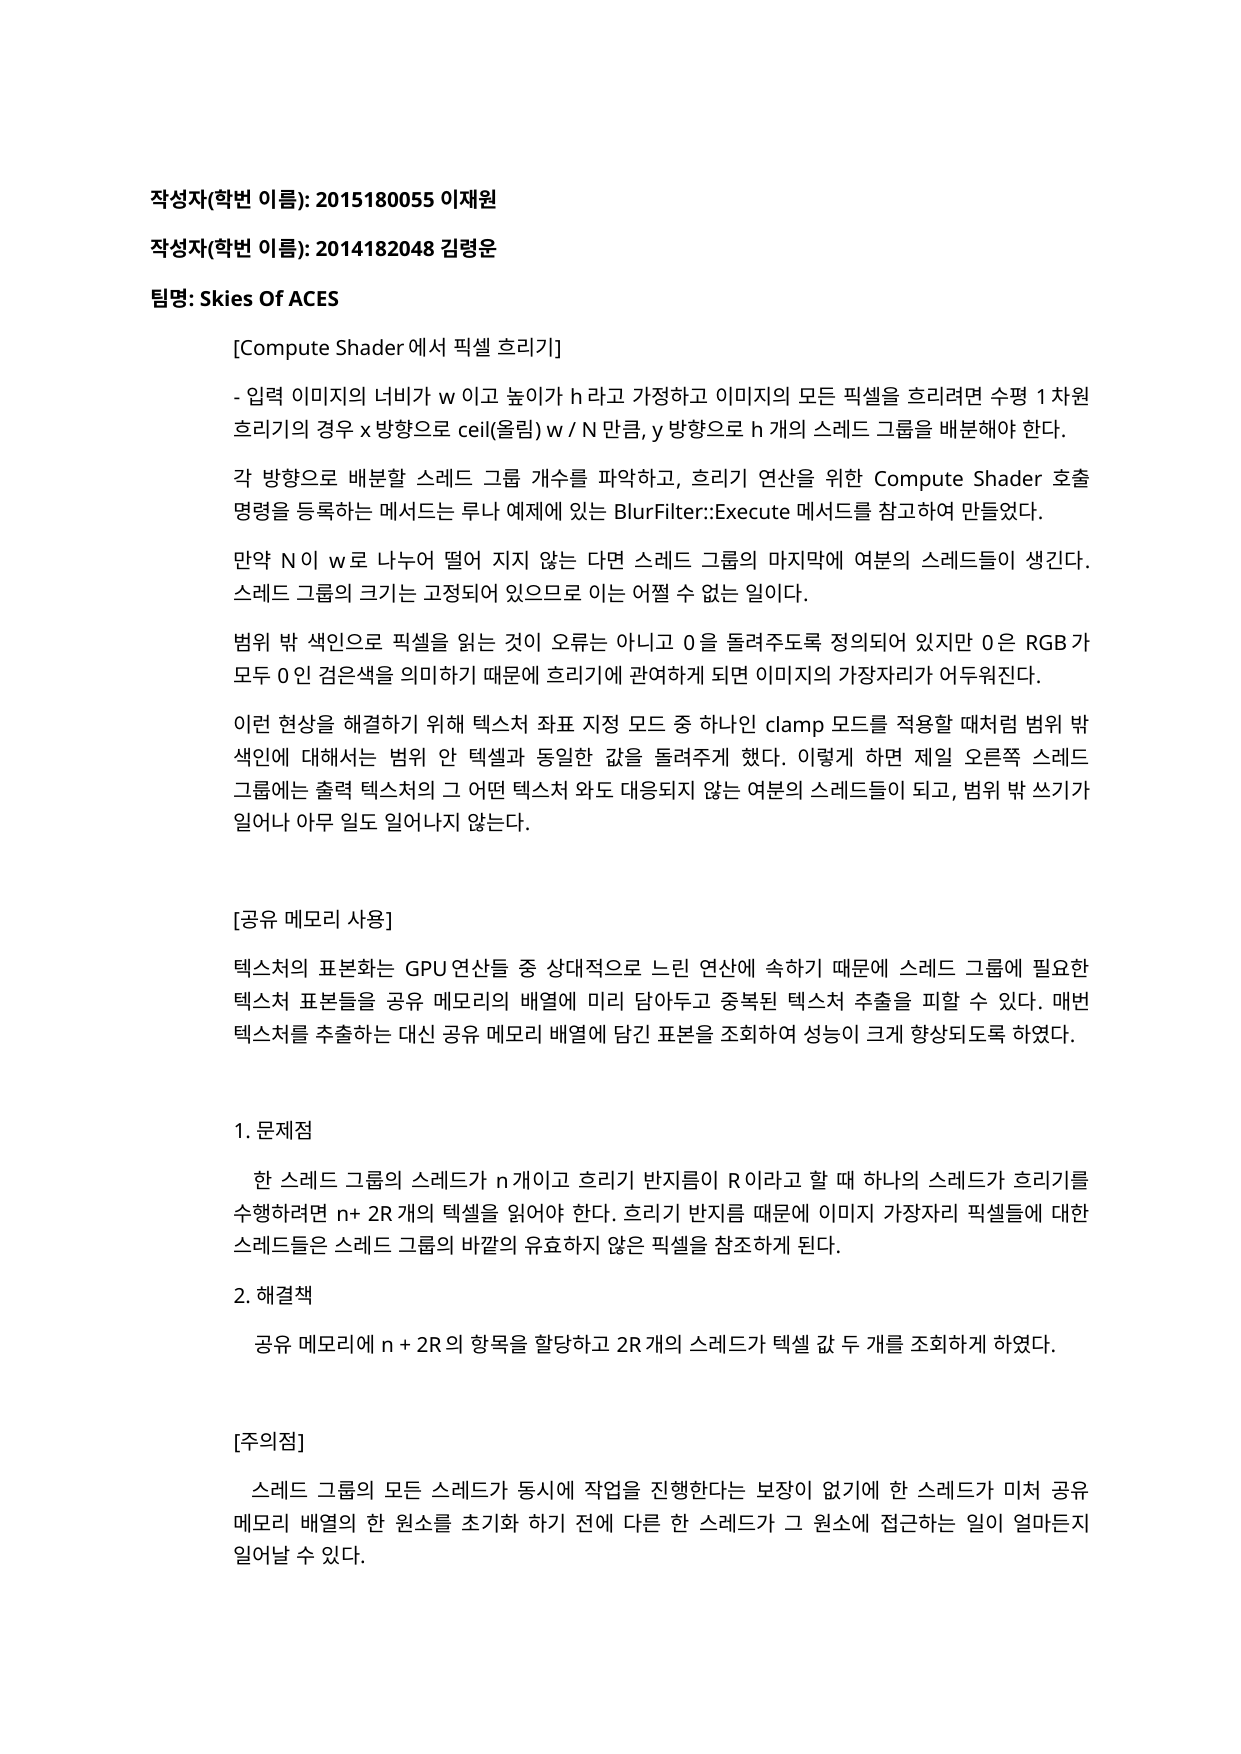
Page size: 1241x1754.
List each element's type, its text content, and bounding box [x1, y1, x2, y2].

text [Compute Shader에서 픽셀 흐리기] [150, 331, 1090, 361]
text [공유 메모리 사용] [150, 903, 1090, 934]
text 만약 N이 w로 나누어 떨어 지지 않는 다면 스레드 그룹의 마지막에 여분의 스레드들이 생긴다. 스레드 그룹의 크기는 고정되어 있으므로 이는 어쩔 수 없는 일이다. [233, 544, 1090, 607]
text 이런 현상을 해결하기 위해 텍스처 좌표 지정 모드 중 하나인 clamp 모드를 적용할 때처럼 범위 밖 색인에 대해서는 범위 안 텍셀과 동일한 값을 돌려주게 했다. 이렇게 하면 제일 오른쪽 스레드 그룹에는 출력 텍스처의 그 어떤 텍스처 와도 대응되지 않는 여분의 스레드들이 되고, 범위 밖 쓰기가 일어나 아무 일도 일어나지 않는다. [233, 708, 1090, 837]
text 1. 문제점 [150, 1115, 1090, 1145]
text 한 스레드 그룹의 스레드가 n개이고 흐리기 반지름이 R이라고 할 때 하나의 스레드가 흐리기를 수행하려면 n+ 2R개의 텍셀을 읽어야 한다. 흐리기 반지름 때문에 이미지 가장자리 픽셀들에 대한 스레드들은 스레드 그룹의 바깥의 유효하지 않은 픽셀을 참조하게 된다. [233, 1164, 1090, 1260]
text 각 방향으로 배분할 스레드 그룹 개수를 파악하고, 흐리기 연산을 위한 Compute Shader 호출 명령을 등록하는 메서드는 루나 예제에 있는 BlurFilter::Execute 메서드를 참고하여 만들었다. [233, 462, 1090, 525]
text 스레드 그룹의 모든 스레드가 동시에 작업을 진행한다는 보장이 없기에 한 스레드가 미처 공유 메모리 배열의 한 원소를 초기화 하기 전에 다른 한 스레드가 그 원소에 접근하는 일이 얼마든지 일어날 수 있다. [233, 1474, 1090, 1570]
text 범위 밖 색인으로 픽셀을 읽는 것이 오류는 아니고 0을 돌려주도록 정의되어 있지만 0은 RGB가 모두 0인 검은색을 의미하기 때문에 흐리기에 관여하게 되면 이미지의 가장자리가 어두워진다. [233, 626, 1090, 689]
text [주의점] [150, 1425, 1090, 1455]
text 공유 메모리에 n + 2R의 항목을 할당하고 2R개의 스레드가 텍셀 값 두 개를 조회하게 하였다. [233, 1328, 1090, 1359]
text 텍스처의 표본화는 GPU연산들 중 상대적으로 느린 연산에 속하기 때문에 스레드 그룹에 필요한 텍스처 표본들을 공유 메모리의 배열에 미리 담아두고 중복된 텍스처 추출을 피할 수 있다. 매번 텍스처를 추출하는 대신 공유 메모리 배열에 담긴 표본을 조회하여 성능이 크게 향상되도록 하였다. [233, 953, 1090, 1048]
text 2. 해결책 [150, 1279, 1090, 1309]
text - 입력 이미지의 너비가 w 이고 높이가 h라고 가정하고 이미지의 모든 픽셀을 흐리려면 수평 1차원 흐리기의 경우 x방향으로 ceil(올림) w / N 만큼, y 방향으로 h 개의 스레드 그룹을 배분해야 한다. [233, 380, 1090, 443]
